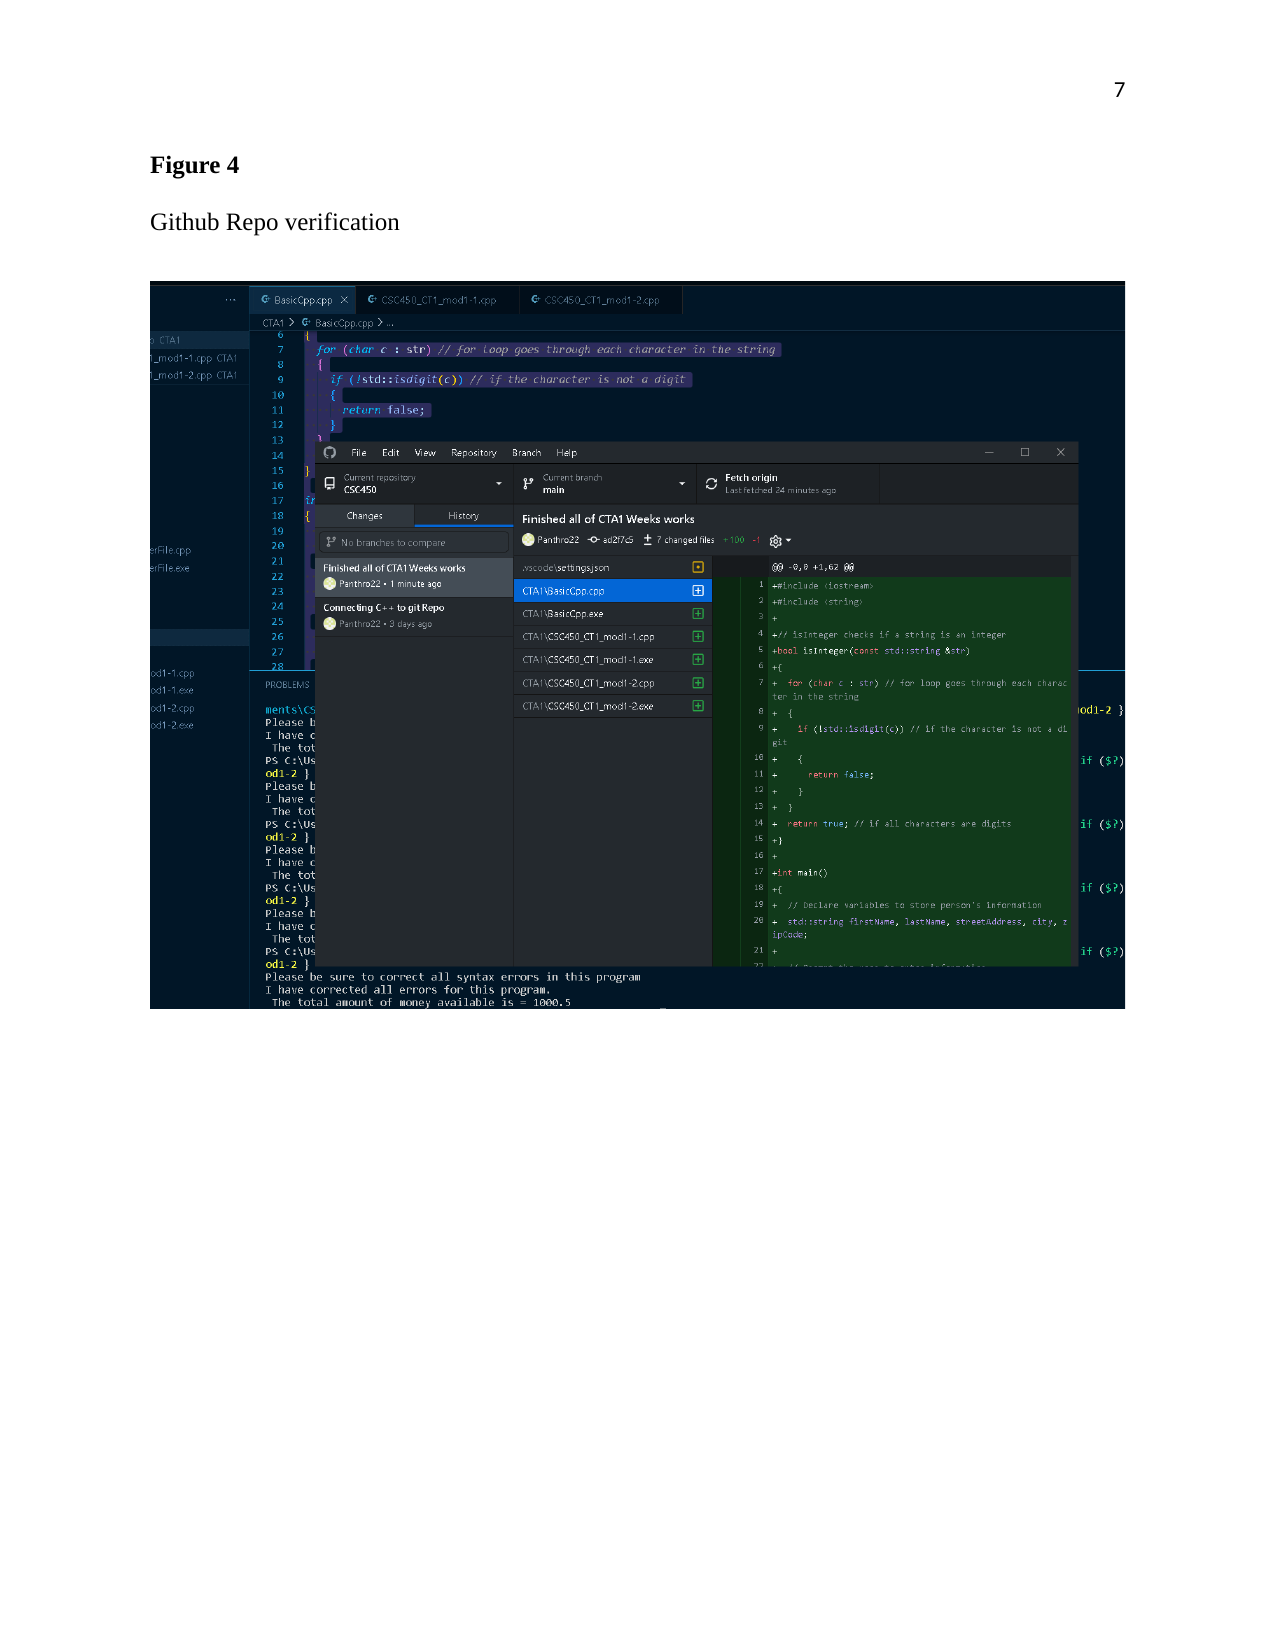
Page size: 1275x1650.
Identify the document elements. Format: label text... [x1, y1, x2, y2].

subtitle Figure 4 [150, 150, 1125, 179]
text Github Repo verification [150, 207, 1125, 236]
picture [150, 281, 1125, 1009]
